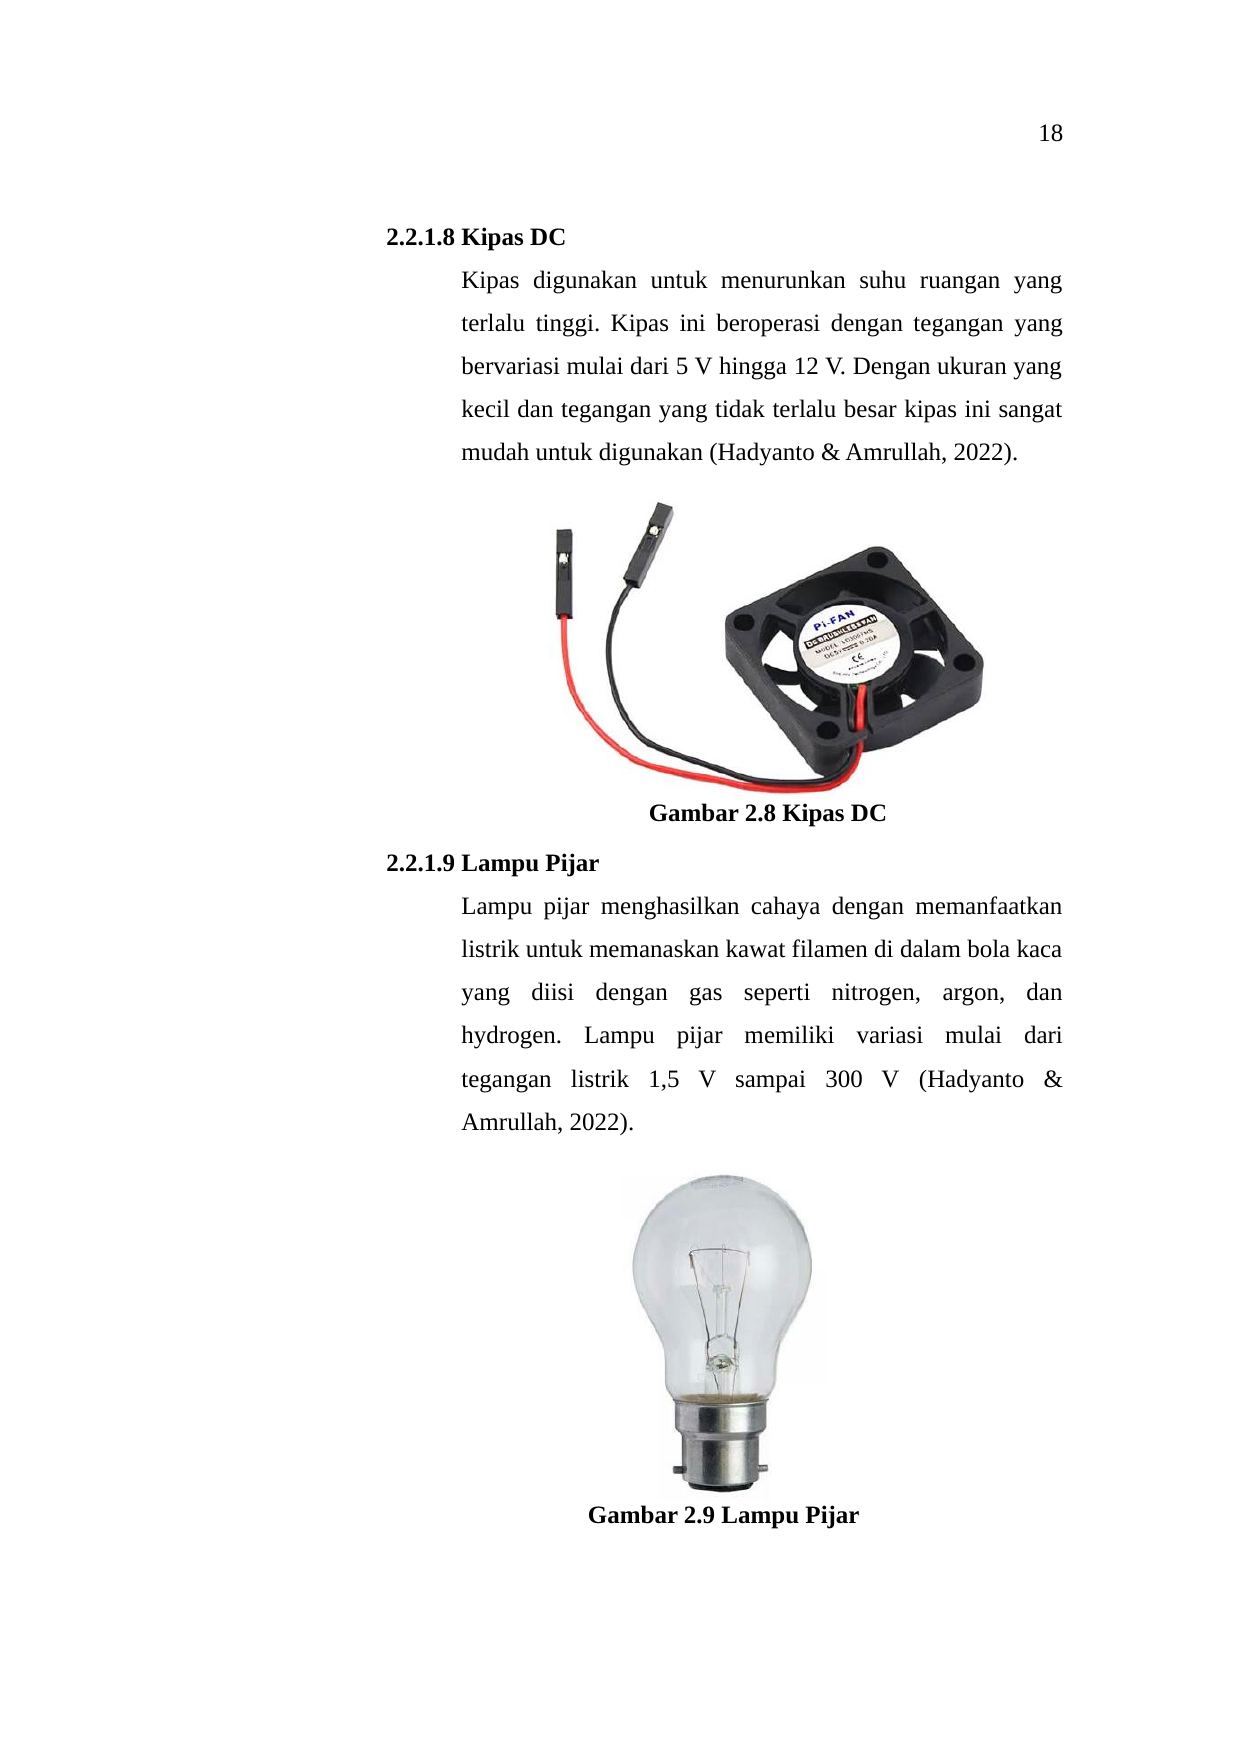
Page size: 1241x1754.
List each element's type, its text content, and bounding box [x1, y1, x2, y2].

picture [620, 1166, 827, 1501]
list Kipas DC [386, 222, 1063, 251]
list Lampu Pijar [386, 848, 1063, 877]
picture [548, 497, 988, 799]
list Kipas digunakan untuk menurunkan suhu ruangan yang terlalu tinggi. Kipas ini beroperasi dengan tegangan yang bervariasi mulai dari 5 V hingga 12 V. Dengan ukuran yang kecil dan tegangan yang tidak terlalu besar kipas ini sangat mudah untuk digunakan (Hadyanto & Amrullah, 2022). [461, 265, 1063, 466]
list Lampu pijar menghasilkan cahaya dengan memanfaatkan listrik untuk memanaskan kawat filamen di dalam bola kaca yang diisi dengan gas seperti nitrogen, argon, dan hydrogen. Lampu pijar memiliki variasi mulai dari tegangan listrik 1,5 V sampai 300 V (Hadyanto & Amrullah, 2022). [461, 891, 1063, 1136]
